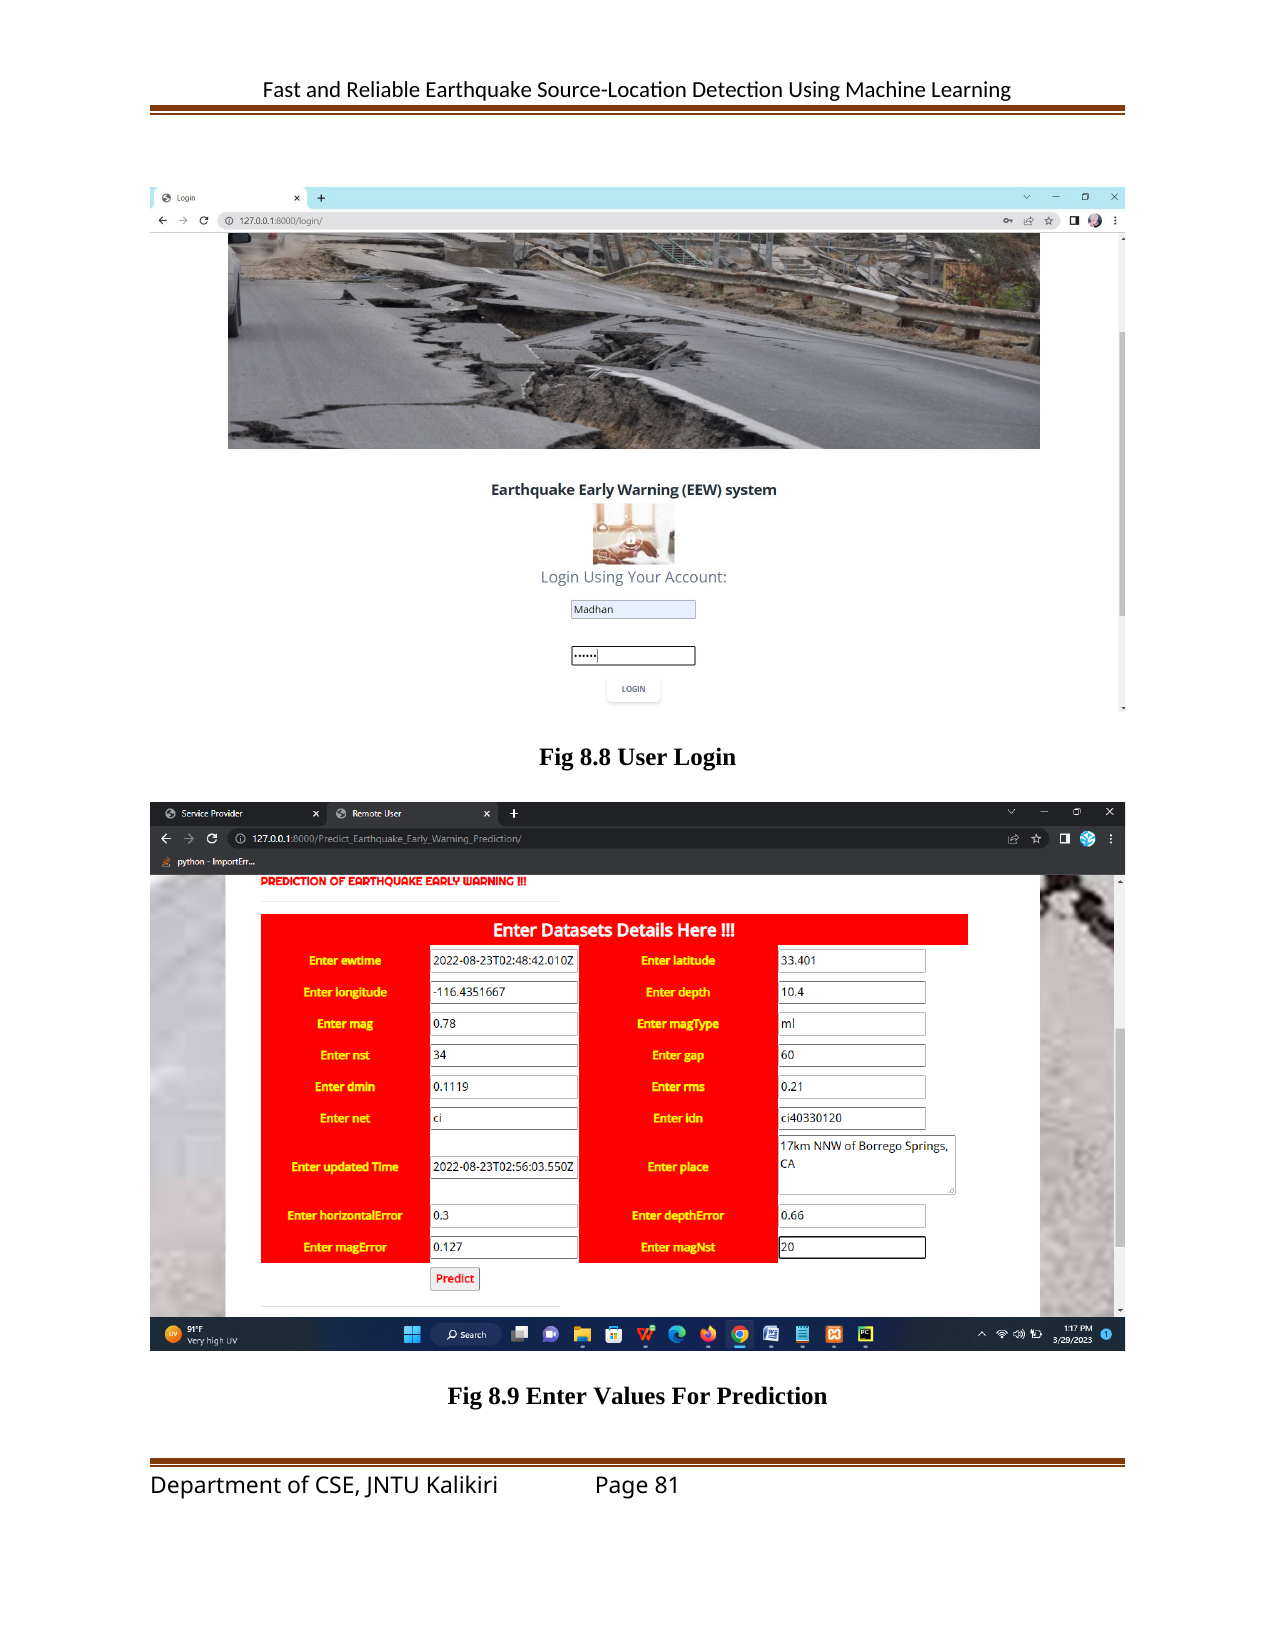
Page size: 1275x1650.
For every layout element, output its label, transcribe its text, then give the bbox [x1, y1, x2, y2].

text Fig 8.9 Enter Values For Prediction [150, 1381, 1125, 1409]
picture [150, 802, 1125, 1351]
text Fig 8.8 User Login [150, 742, 1125, 771]
picture [150, 187, 1125, 712]
